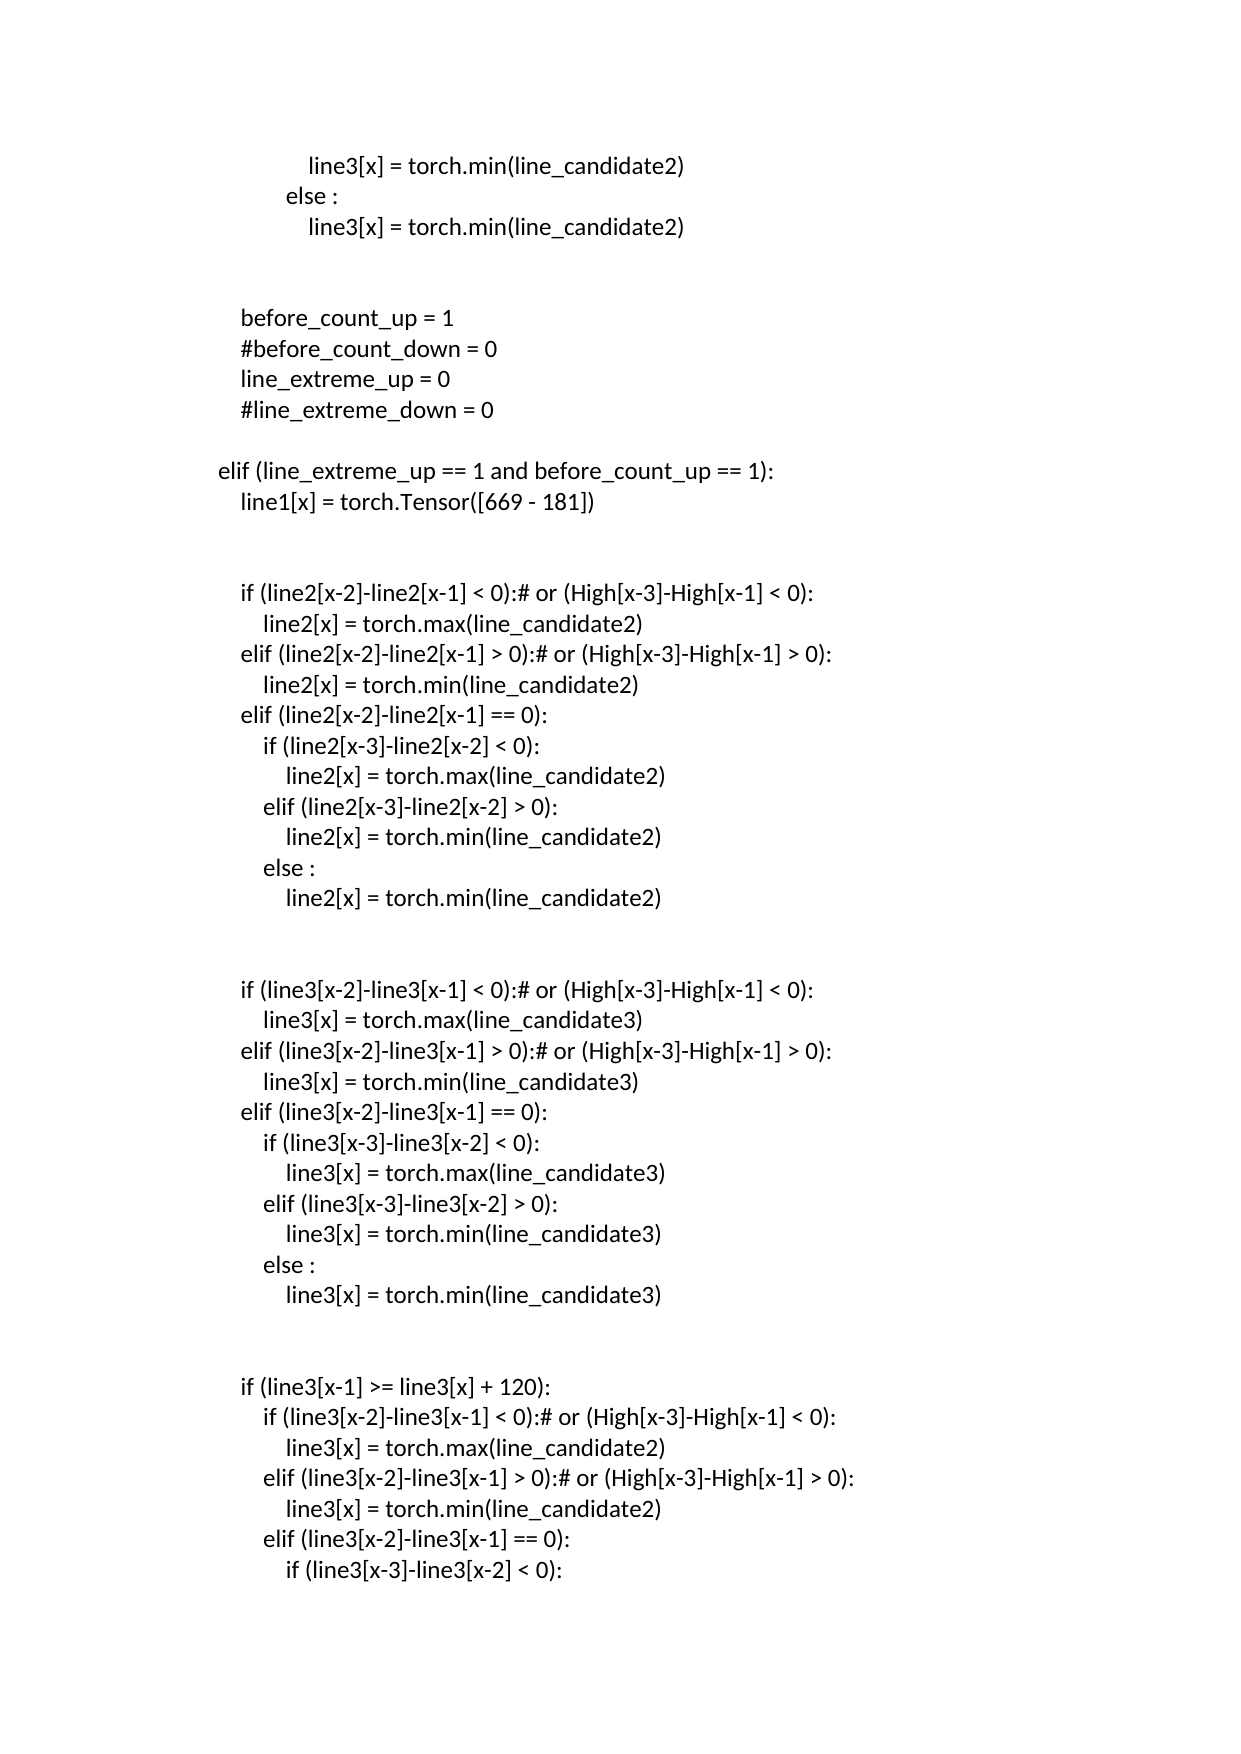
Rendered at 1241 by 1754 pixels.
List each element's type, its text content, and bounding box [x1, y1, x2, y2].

text line3[x] = torch.min(line_candidate3) [150, 1066, 1090, 1096]
text line2[x] = torch.min(line_candidate2) [150, 882, 1090, 913]
text elif (line2[x-3]-line2[x-2] > 0): [150, 791, 1090, 821]
text #line_extreme_down = 0 [150, 394, 1090, 425]
text else : [150, 852, 1090, 882]
text line3[x] = torch.min(line_candidate2) [150, 1493, 1090, 1523]
text line3[x] = torch.min(line_candidate2) [150, 150, 1090, 181]
text if (line2[x-2]-line2[x-1] < 0):# or (High[x-3]-High[x-1] < 0): [150, 577, 1090, 608]
text line3[x] = torch.min(line_candidate3) [150, 1279, 1090, 1310]
text line1[x] = torch.Tensor([669 - 181]) [150, 486, 1090, 516]
text before_count_up = 1 [150, 303, 1090, 333]
text line3[x] = torch.max(line_candidate2) [150, 1432, 1090, 1462]
text line_extreme_up = 0 [150, 364, 1090, 394]
text if (line3[x-2]-line3[x-1] < 0):# or (High[x-3]-High[x-1] < 0): [150, 1401, 1090, 1432]
text line3[x] = torch.min(line_candidate2) [150, 211, 1090, 242]
text line2[x] = torch.max(line_candidate2) [150, 760, 1090, 791]
text if (line3[x-2]-line3[x-1] < 0):# or (High[x-3]-High[x-1] < 0): [150, 974, 1090, 1004]
text elif (line_extreme_up == 1 and before_count_up == 1): [150, 455, 1090, 486]
text elif (line3[x-2]-line3[x-1] > 0):# or (High[x-3]-High[x-1] > 0): [150, 1462, 1090, 1493]
text line3[x] = torch.max(line_candidate3) [150, 1157, 1090, 1188]
text line2[x] = torch.max(line_candidate2) [150, 608, 1090, 638]
text if (line3[x-3]-line3[x-2] < 0): [150, 1554, 1090, 1584]
text elif (line2[x-2]-line2[x-1] == 0): [150, 699, 1090, 730]
text elif (line2[x-2]-line2[x-1] > 0):# or (High[x-3]-High[x-1] > 0): [150, 638, 1090, 669]
text else : [150, 181, 1090, 211]
text line2[x] = torch.min(line_candidate2) [150, 669, 1090, 699]
text line3[x] = torch.max(line_candidate3) [150, 1004, 1090, 1035]
text elif (line3[x-3]-line3[x-2] > 0): [150, 1188, 1090, 1218]
text elif (line3[x-2]-line3[x-1] == 0): [150, 1523, 1090, 1554]
text else : [150, 1249, 1090, 1279]
text if (line3[x-1] >= line3[x] + 120): [150, 1371, 1090, 1401]
text elif (line3[x-2]-line3[x-1] == 0): [150, 1096, 1090, 1127]
text line2[x] = torch.min(line_candidate2) [150, 821, 1090, 852]
text if (line3[x-3]-line3[x-2] < 0): [150, 1127, 1090, 1157]
text if (line2[x-3]-line2[x-2] < 0): [150, 730, 1090, 760]
text #before_count_down = 0 [150, 333, 1090, 364]
text line3[x] = torch.min(line_candidate3) [150, 1218, 1090, 1249]
text elif (line3[x-2]-line3[x-1] > 0):# or (High[x-3]-High[x-1] > 0): [150, 1035, 1090, 1066]
